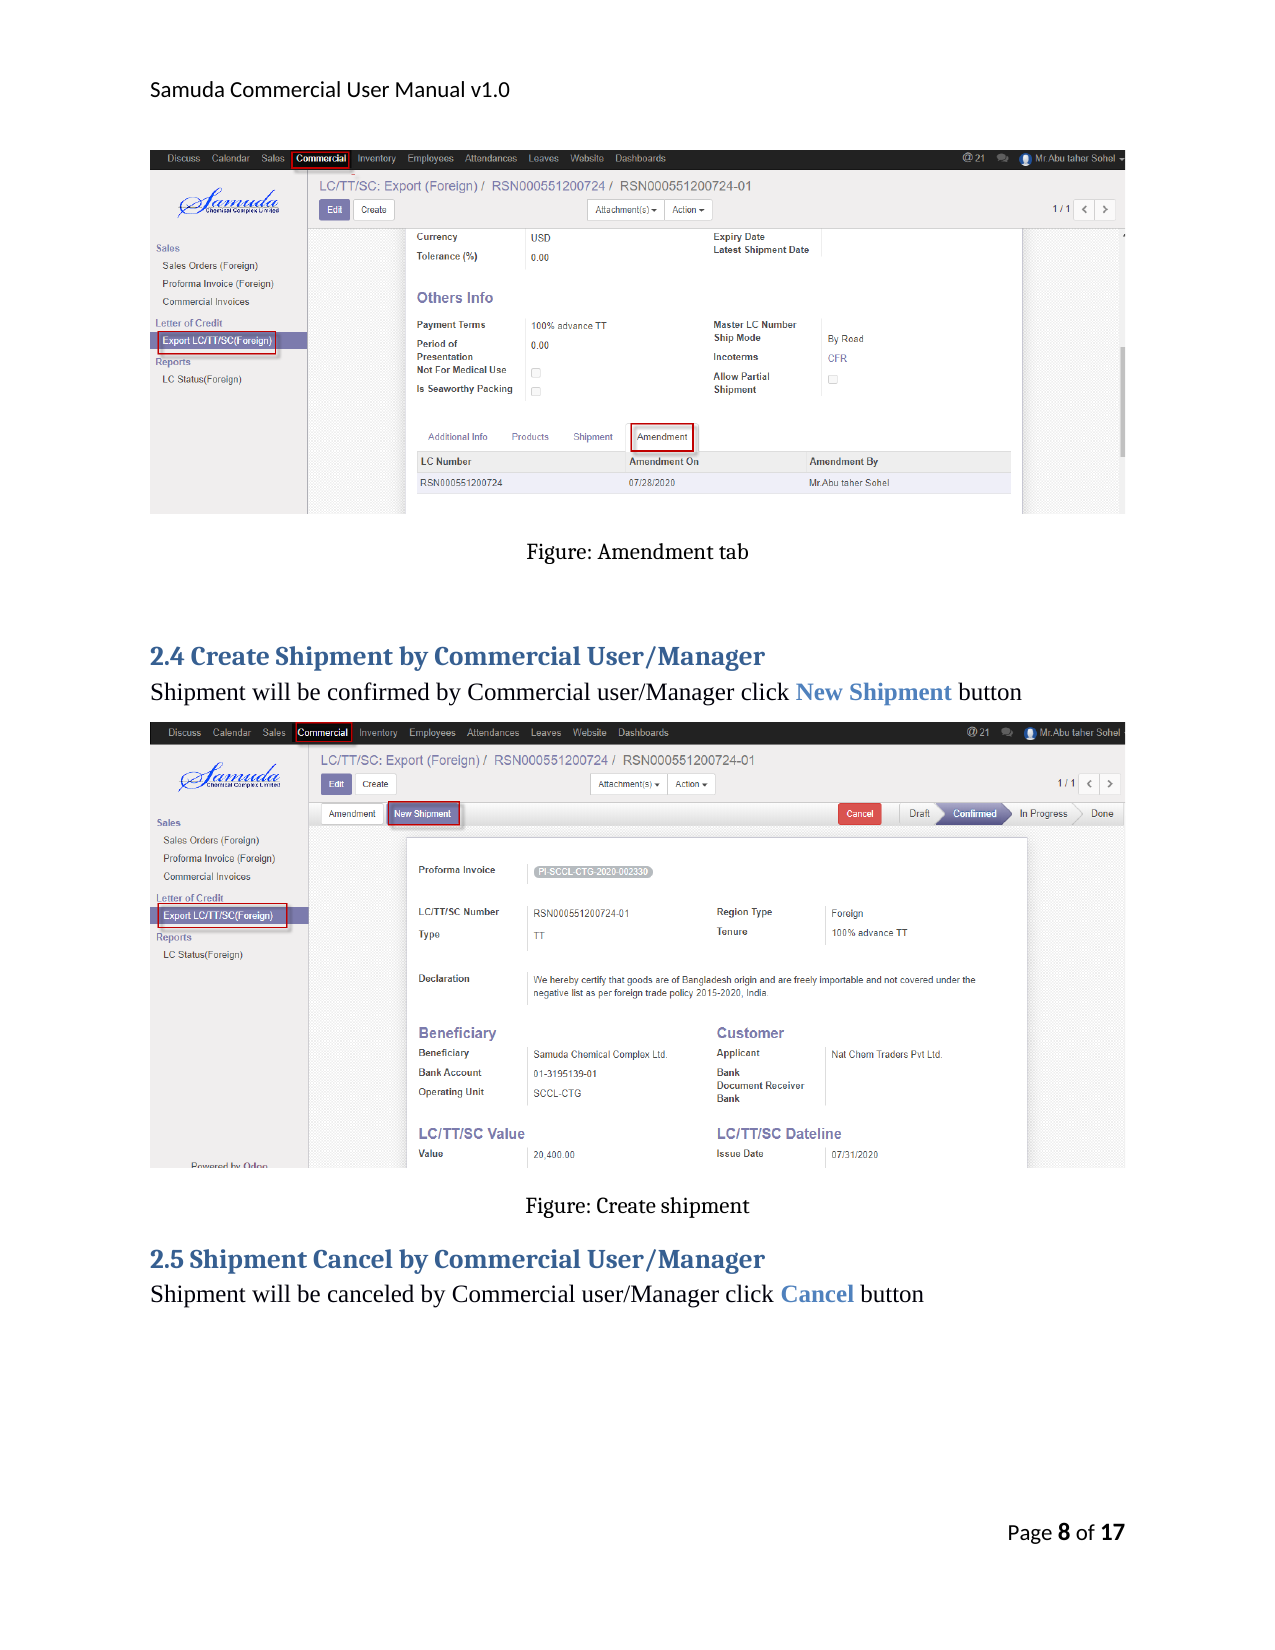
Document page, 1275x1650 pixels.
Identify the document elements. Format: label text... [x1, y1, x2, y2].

text Figure: Amendment tab [150, 539, 1125, 565]
picture [150, 150, 1125, 514]
subtitle 2.5 Shipment Cancel by Commercial User/Manager [150, 1244, 1125, 1275]
subtitle 2.4 Create Shipment by Commercial User/Manager [150, 641, 1125, 672]
text Shipment will be canceled by Commercial user/Manager click Cancel button [150, 1279, 1125, 1308]
text Figure: Create shipment [150, 1193, 1125, 1219]
picture [150, 722, 1125, 1168]
text Shipment will be confirmed by Commercial user/Manager click New Shipment button [150, 677, 1125, 706]
